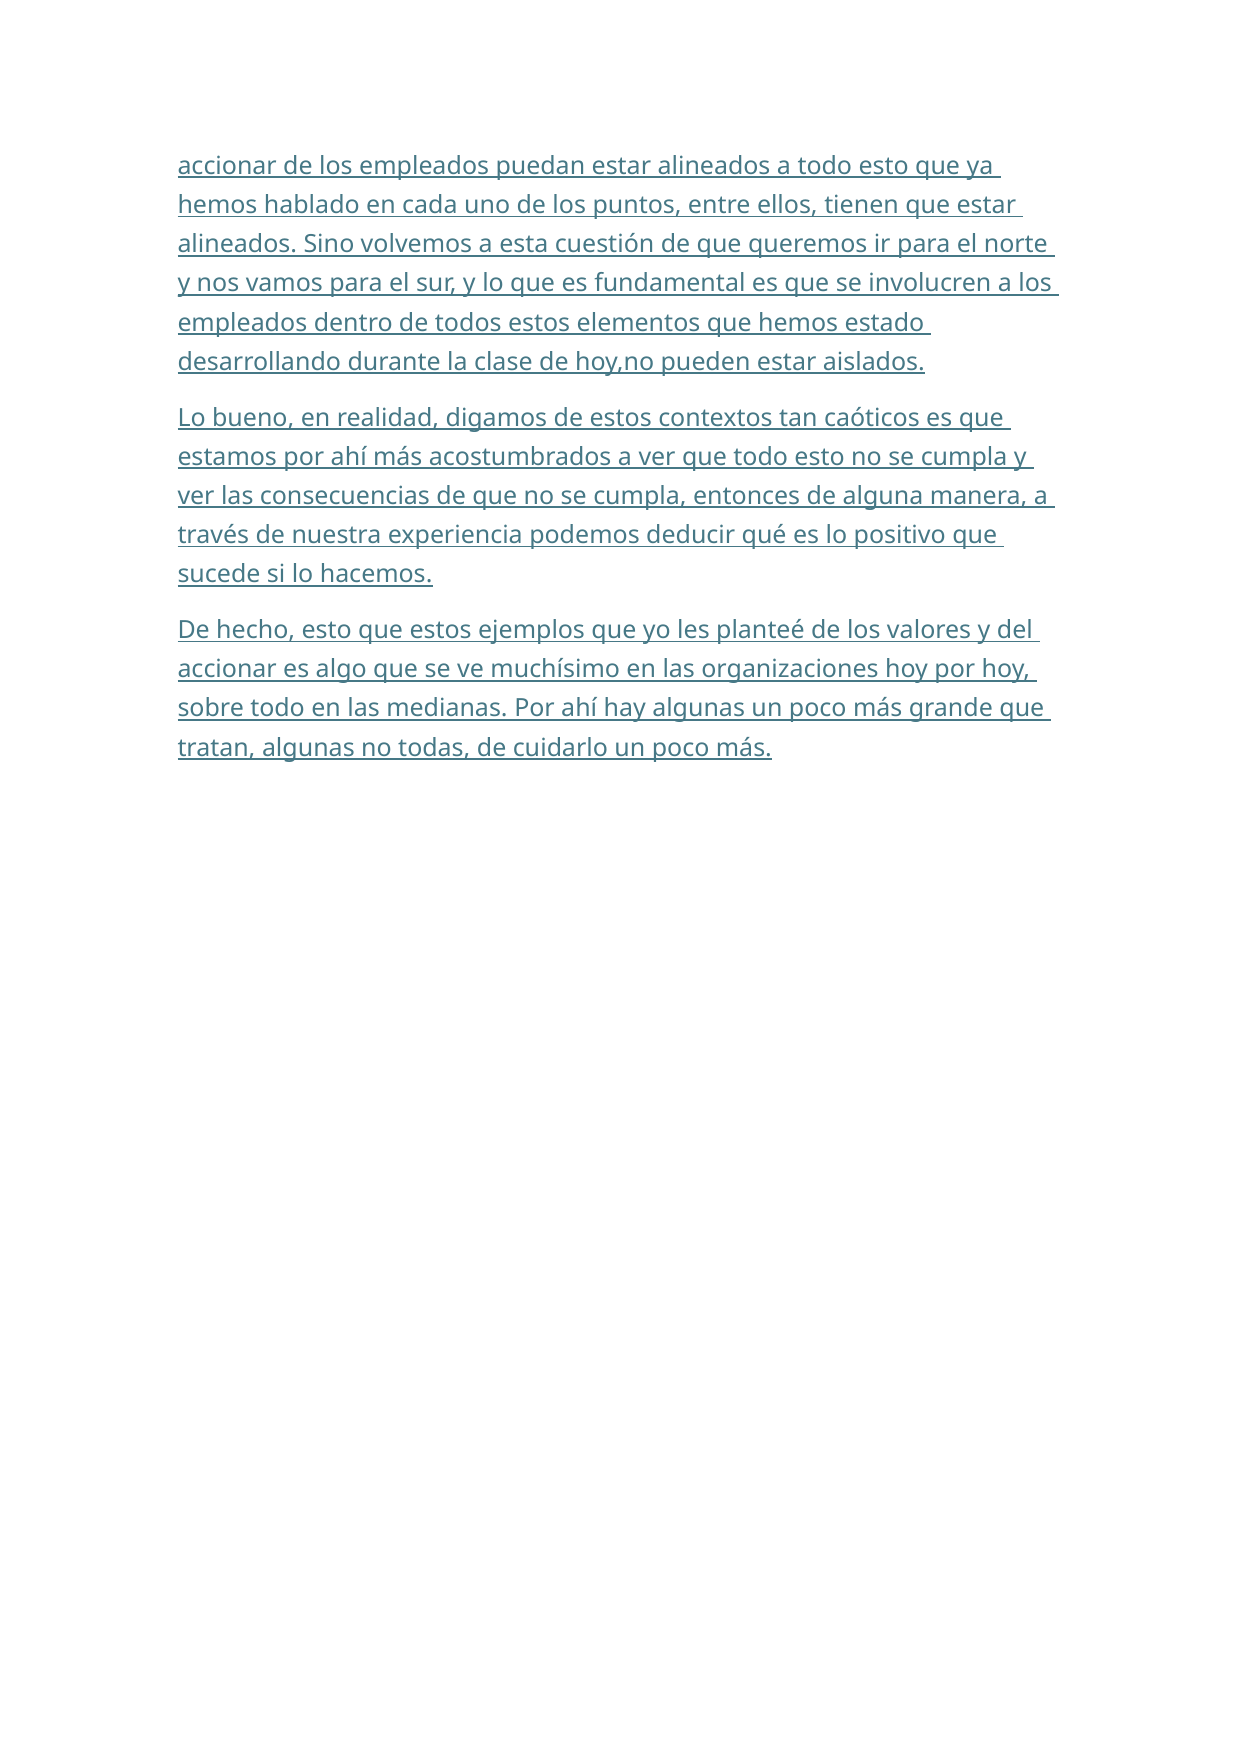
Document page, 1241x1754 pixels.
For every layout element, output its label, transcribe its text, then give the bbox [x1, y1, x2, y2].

text Lo bueno, en realidad, digamos de estos contextos tan caóticos es que estamos por ahí más acostumbrados a ver que todo esto no se cumpla y ver las consecuencias de que no se cumpla, entonces de alguna manera, a través de nuestra experiencia podemos deducir qué es lo positivo que sucede si lo hacemos. [177, 399, 1063, 590]
text De hecho, esto que estos ejemplos que yo les planteé de los valores y del accionar es algo que se ve muchísimo en las organizaciones hoy por hoy, sobre todo en las medianas. Por ahí hay algunas un poco más grande que tratan, algunas no todas, de cuidarlo un poco más. [177, 612, 1063, 763]
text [177, 148, 1063, 377]
